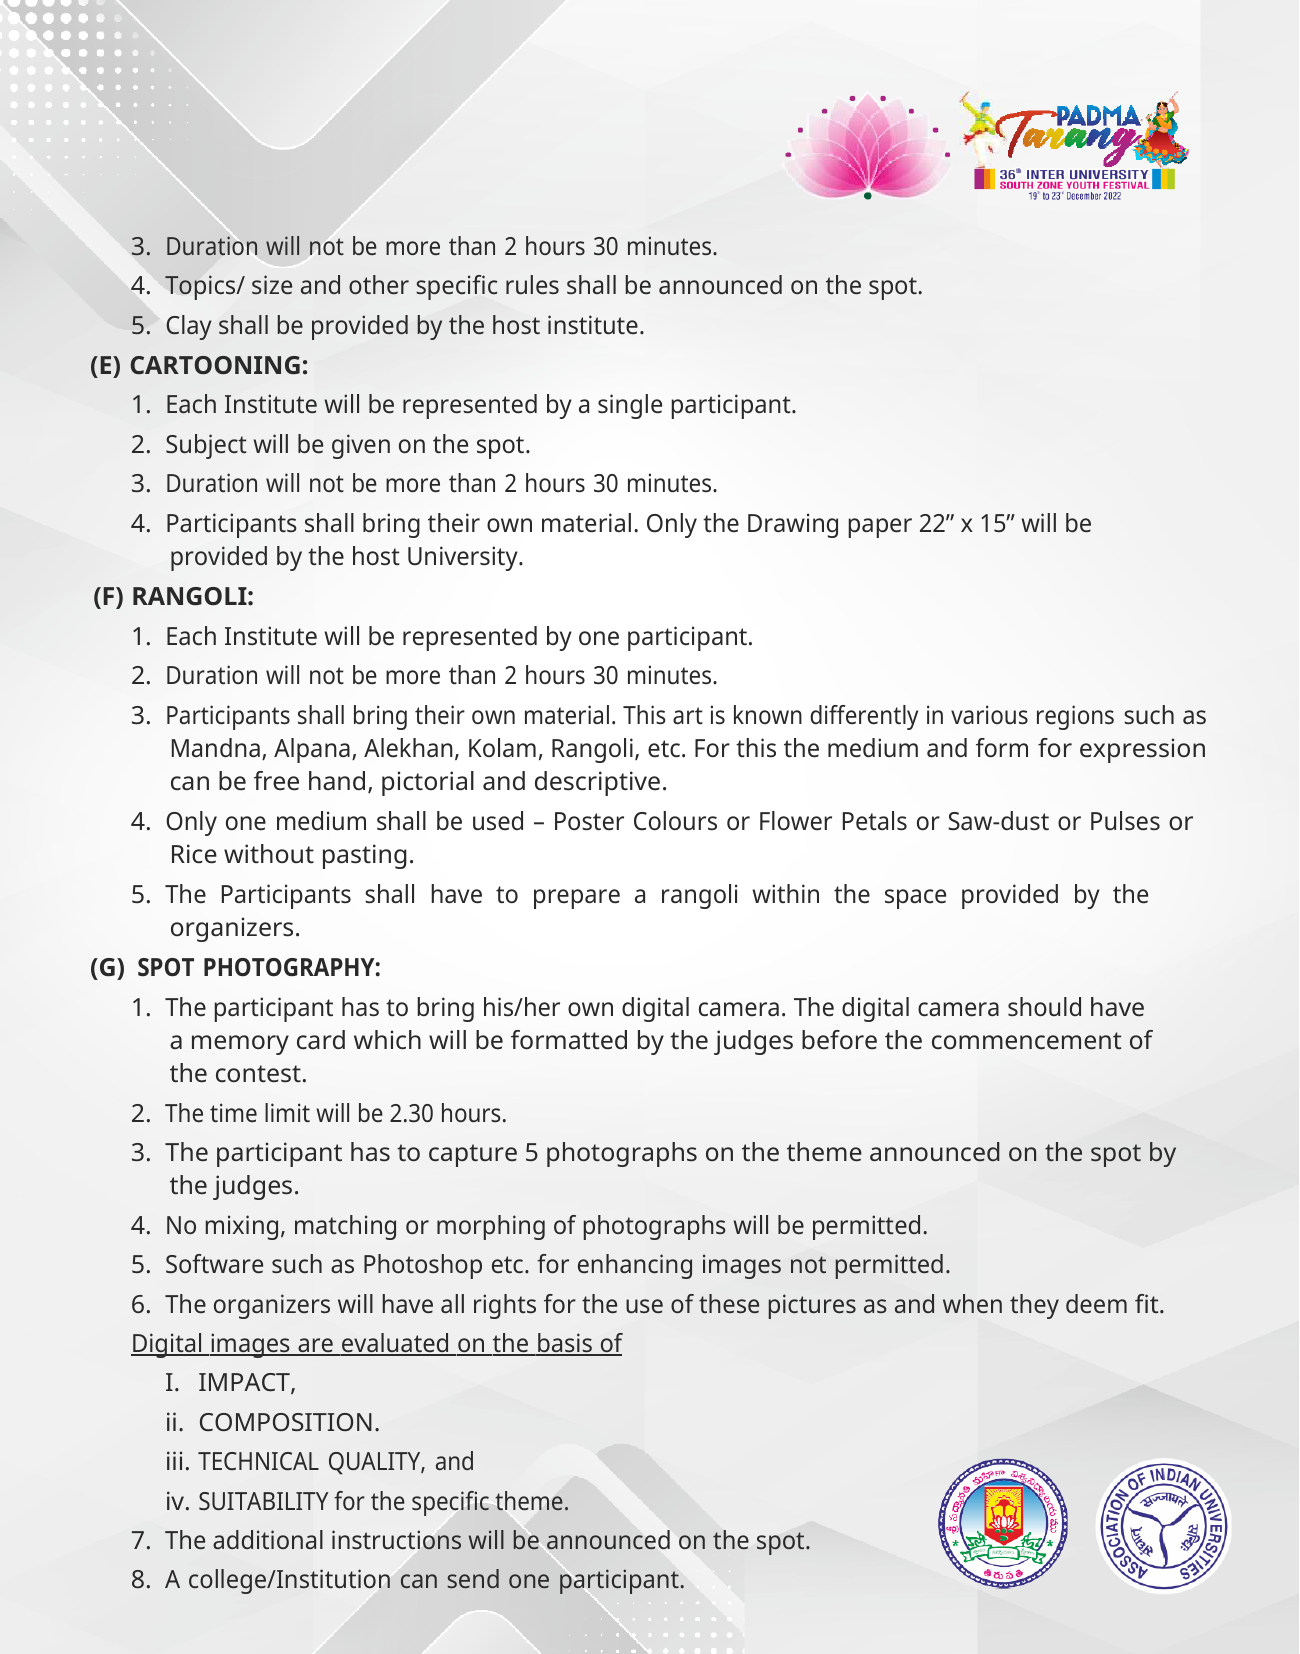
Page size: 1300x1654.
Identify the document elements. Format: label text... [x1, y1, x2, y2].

list Software such as Photoshop etc. for enhancing images not permitted. [131, 1247, 1247, 1281]
list Duration will not be more than 2 hours 30 minutes. [131, 229, 1247, 263]
list The participant has to capture 5 photographs on the theme announced on the spot by the judges. [131, 1135, 1185, 1202]
list TECHNICAL QUALITY, and [165, 1444, 1247, 1478]
list Participants shall bring their own material. This art is known differently in various regions such as Mandna, Alpana, Alekhan, Kolam, Rangoli, etc. For this the medium and form for expression can be free hand, pictorial and descriptive. [131, 698, 1207, 798]
list Duration will not be more than 2 hours 30 minutes. [131, 658, 1247, 692]
list Duration will not be more than 2 hours 30 minutes. [131, 466, 1247, 500]
list COMPOSITION. [165, 1404, 1247, 1438]
list Clay shall be provided by the host institute. [131, 307, 1247, 342]
list Only one medium shall be used – Poster Colours or Flower Petals or Saw-dust or Pulses or Rice without pasting. [131, 804, 1194, 871]
list The organizers will have all rights for the use of these pictures as and when they deem fit. [131, 1287, 1197, 1320]
list Subject will be given on the spot. [131, 427, 1247, 461]
list The additional instructions will be announced on the spot. [131, 1523, 1247, 1557]
list IMPACT, [165, 1365, 1247, 1399]
list The Participants shall have to prepare a rangoli within the space provided by the organizers. [131, 877, 1151, 943]
subtitle CARTOONING: [90, 348, 1247, 382]
list Each Institute will be represented by a single participant. [131, 387, 1247, 421]
picture [0, 0, 1300, 1654]
list Each Institute will be represented by one participant. [131, 618, 1247, 652]
list Participants shall bring their own material. Only the Drawing paper 22” x 15” will be provided by the host University. [131, 506, 1161, 573]
list Topics/ size and other specific rules shall be announced on the spot. [131, 268, 1247, 302]
list SUITABILITY for the specific theme. [165, 1483, 1247, 1517]
subtitle SPOT PHOTOGRAPHY: [90, 949, 1247, 984]
list The participant has to bring his/her own digital camera. The digital camera should have a memory card which will be formatted by the judges before the commencement of the contest. [131, 989, 1157, 1090]
list No mixing, matching or morphing of photographs will be permitted. [131, 1207, 1247, 1242]
subtitle RANGOLI: [93, 579, 1247, 613]
list A college/Institution can send one participant. [131, 1562, 1247, 1596]
text Digital images are evaluated on the basis of [131, 1326, 1247, 1360]
list The time limit will be 2.30 hours. [131, 1095, 1247, 1129]
